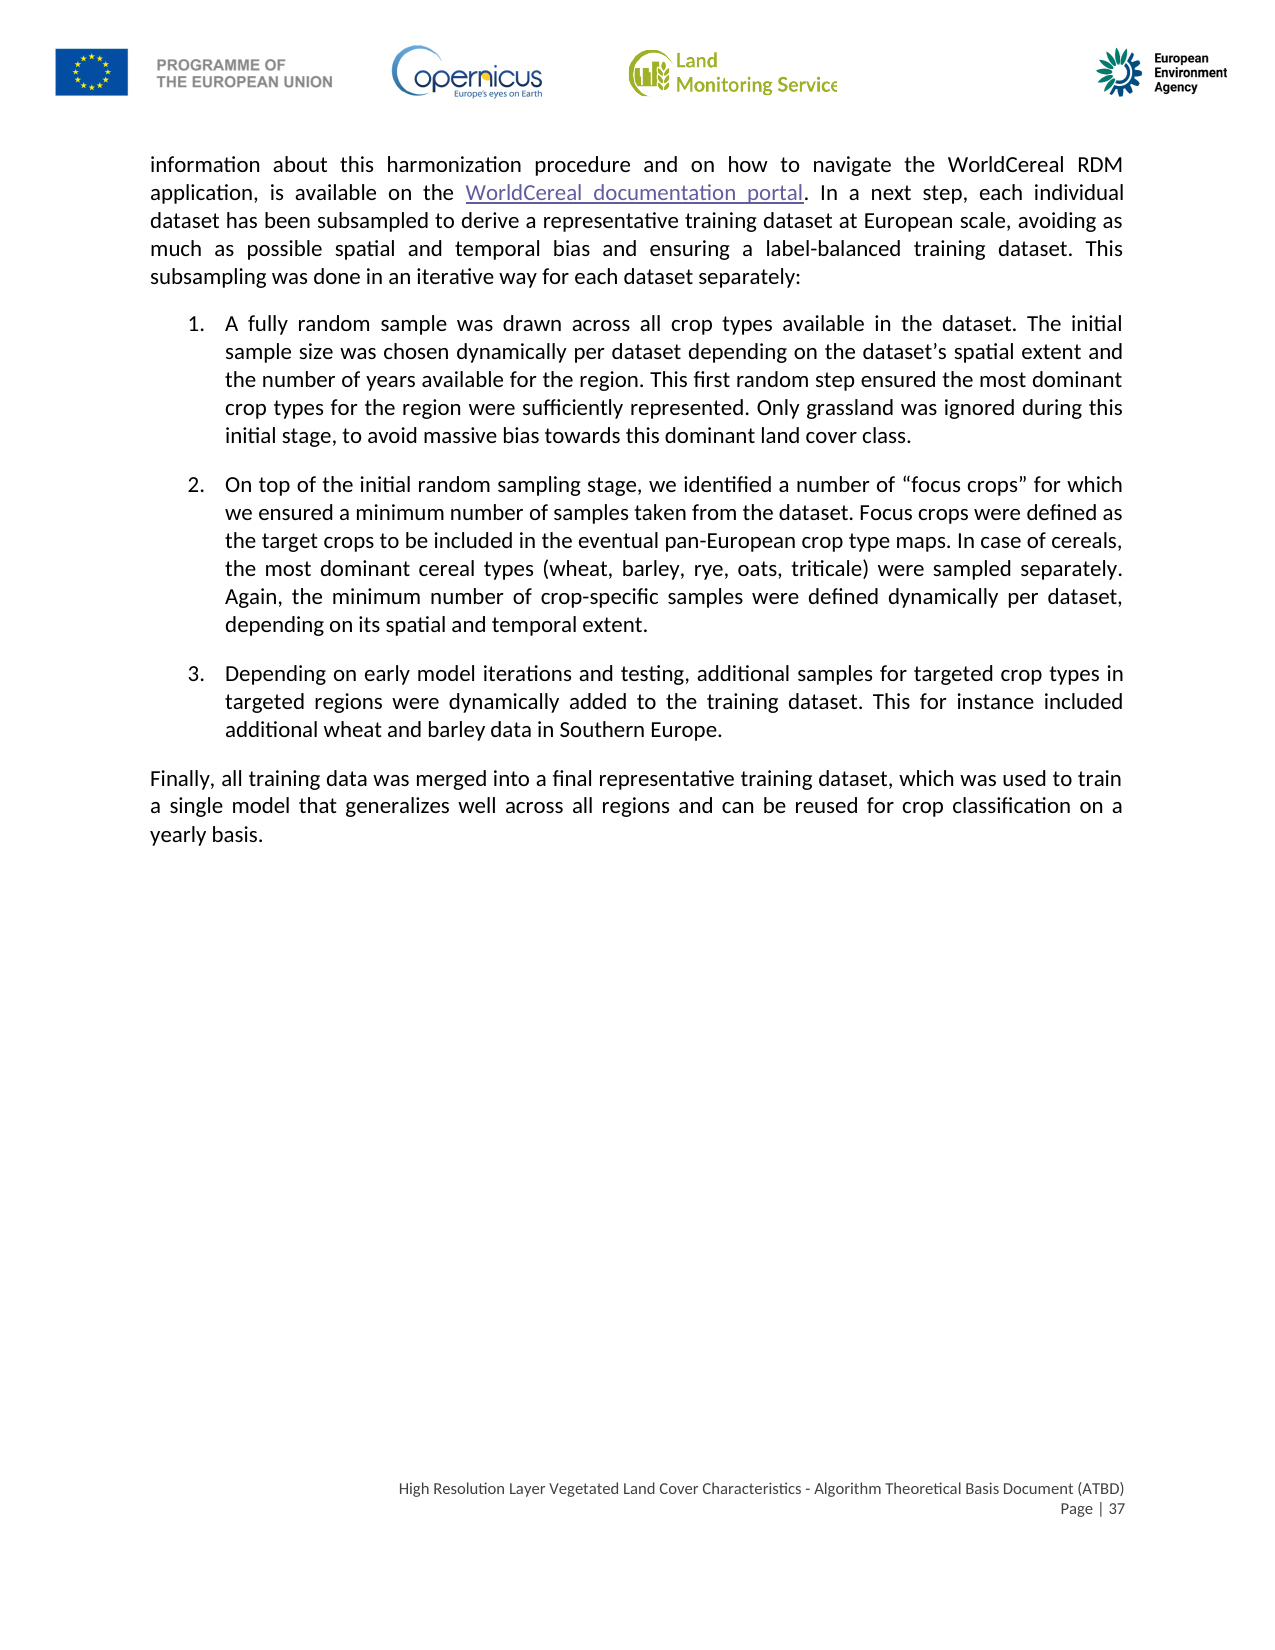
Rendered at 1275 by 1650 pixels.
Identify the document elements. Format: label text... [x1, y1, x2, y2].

picture [628, 50, 837, 97]
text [150, 150, 1125, 290]
picture [1094, 46, 1228, 97]
picture [371, 15, 560, 130]
list A fully random sample was drawn across all crop types available in the dataset. The initial sample size was chosen dynamically per dataset depending on the dataset’s spatial extent and the number of years available for the region. This first random step ensured the most dominant crop types for the region were sufficiently represented. Only grassland was ignored during this initial stage, to avoid massive bias towards this dominant land cover class. [187, 309, 1125, 449]
list On top of the initial random sampling stage, we identified a number of “focus crops” for which we ensured a minimum number of samples taken from the dataset. Focus crops were defined as the target crops to be included in the eventual pan-European crop type maps. In case of cereals, the most dominant cereal types (wheat, barley, rye, oats, triticale) were sampled separately. Again, the minimum number of crop-specific samples were defined dynamically per dataset, depending on its spatial and temporal extent. [187, 470, 1125, 638]
picture [29, 21, 351, 124]
text Finally, all training data was merged into a final representative training dataset, which was used to train a single model that generalizes well across all regions and can be reused for crop classification on a yearly basis. [150, 764, 1125, 848]
list Depending on early model iterations and testing, additional samples for targeted crop types in targeted regions were dynamically added to the training dataset. This for instance included additional wheat and barley data in Southern Europe. [187, 659, 1125, 743]
